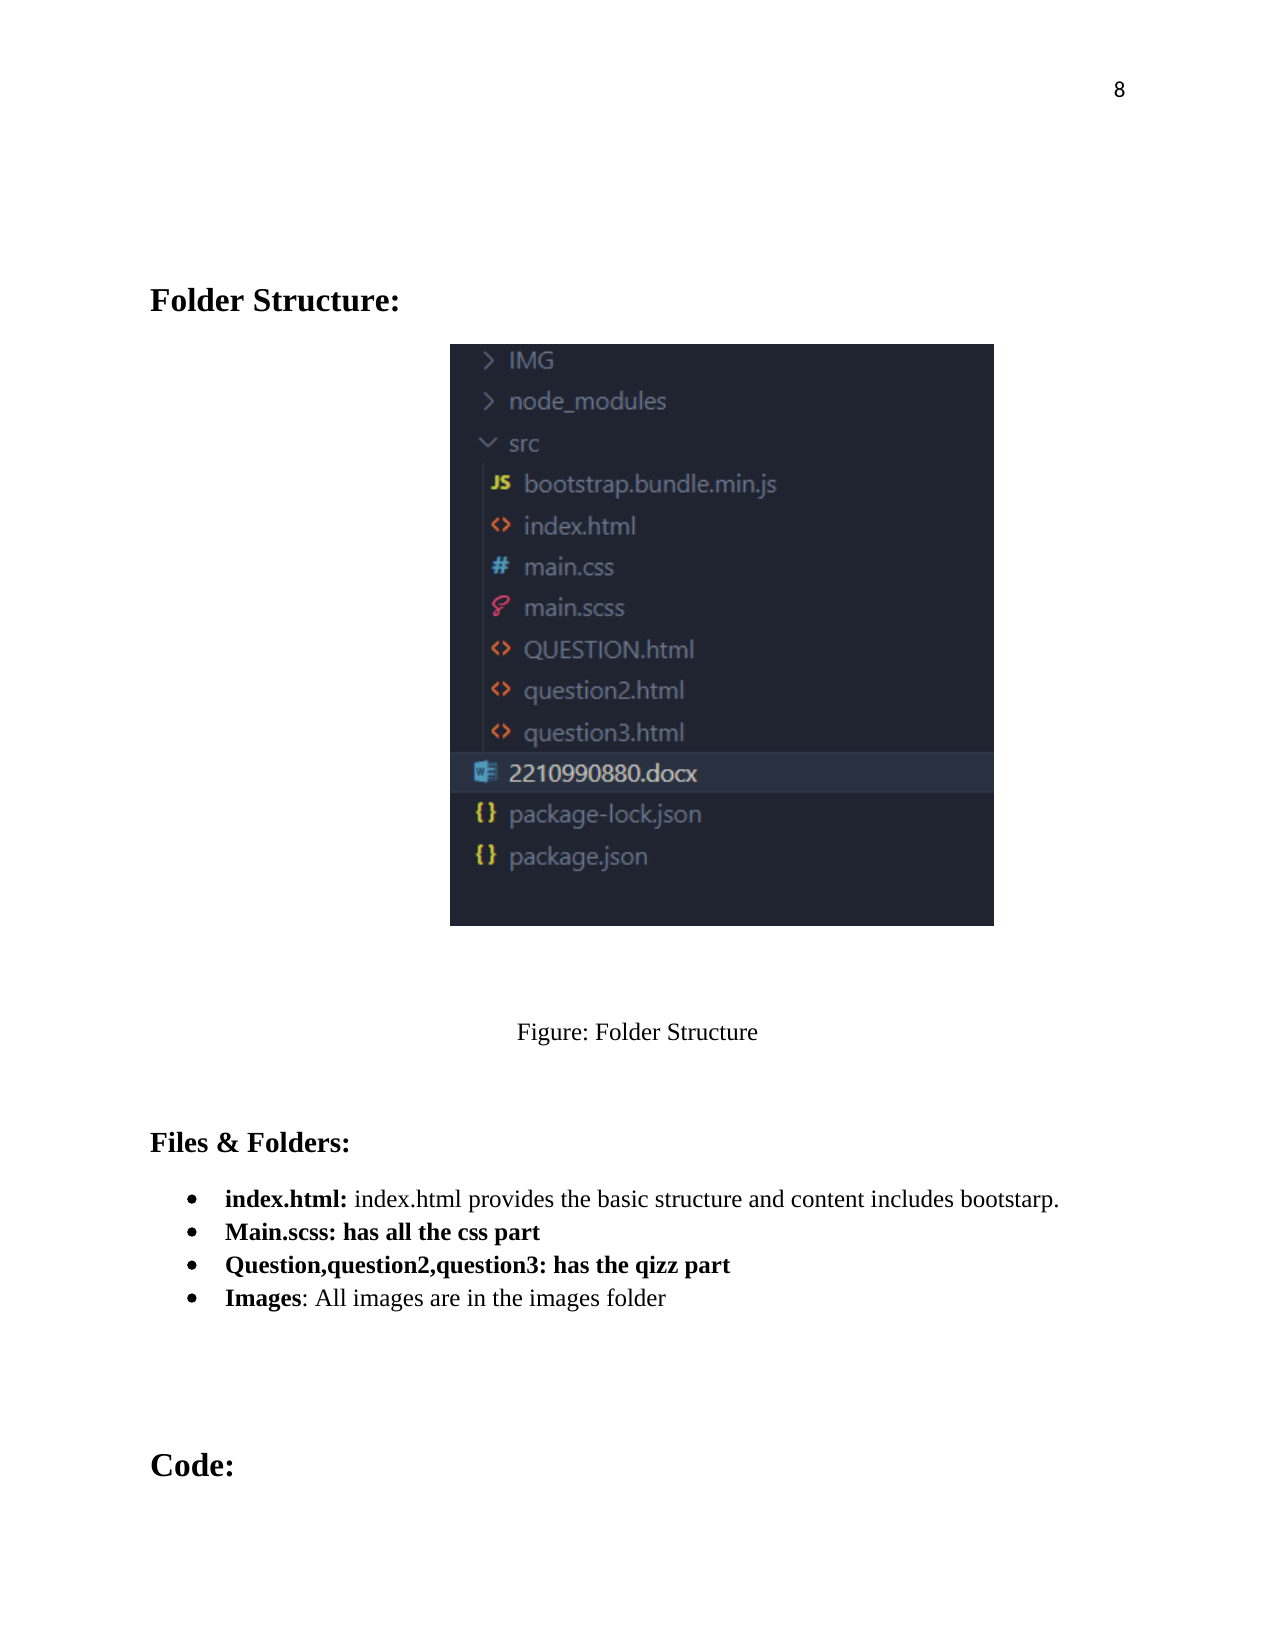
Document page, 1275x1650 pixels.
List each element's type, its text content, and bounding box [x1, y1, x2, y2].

picture [450, 344, 994, 926]
text Figure: Folder Structure [150, 1017, 1125, 1046]
list Main.scss: has all the css part [187, 1217, 1125, 1246]
list index.html: index.html provides the basic structure and content includes bootstarp. [187, 1184, 1125, 1213]
text Code: [150, 1445, 1125, 1483]
text Folder Structure: [150, 280, 1125, 318]
list Images: All images are in the images folder [187, 1283, 1125, 1312]
list Question,question2,question3: has the qizz part [187, 1251, 1125, 1279]
text Files & Folders: [150, 1125, 1125, 1159]
